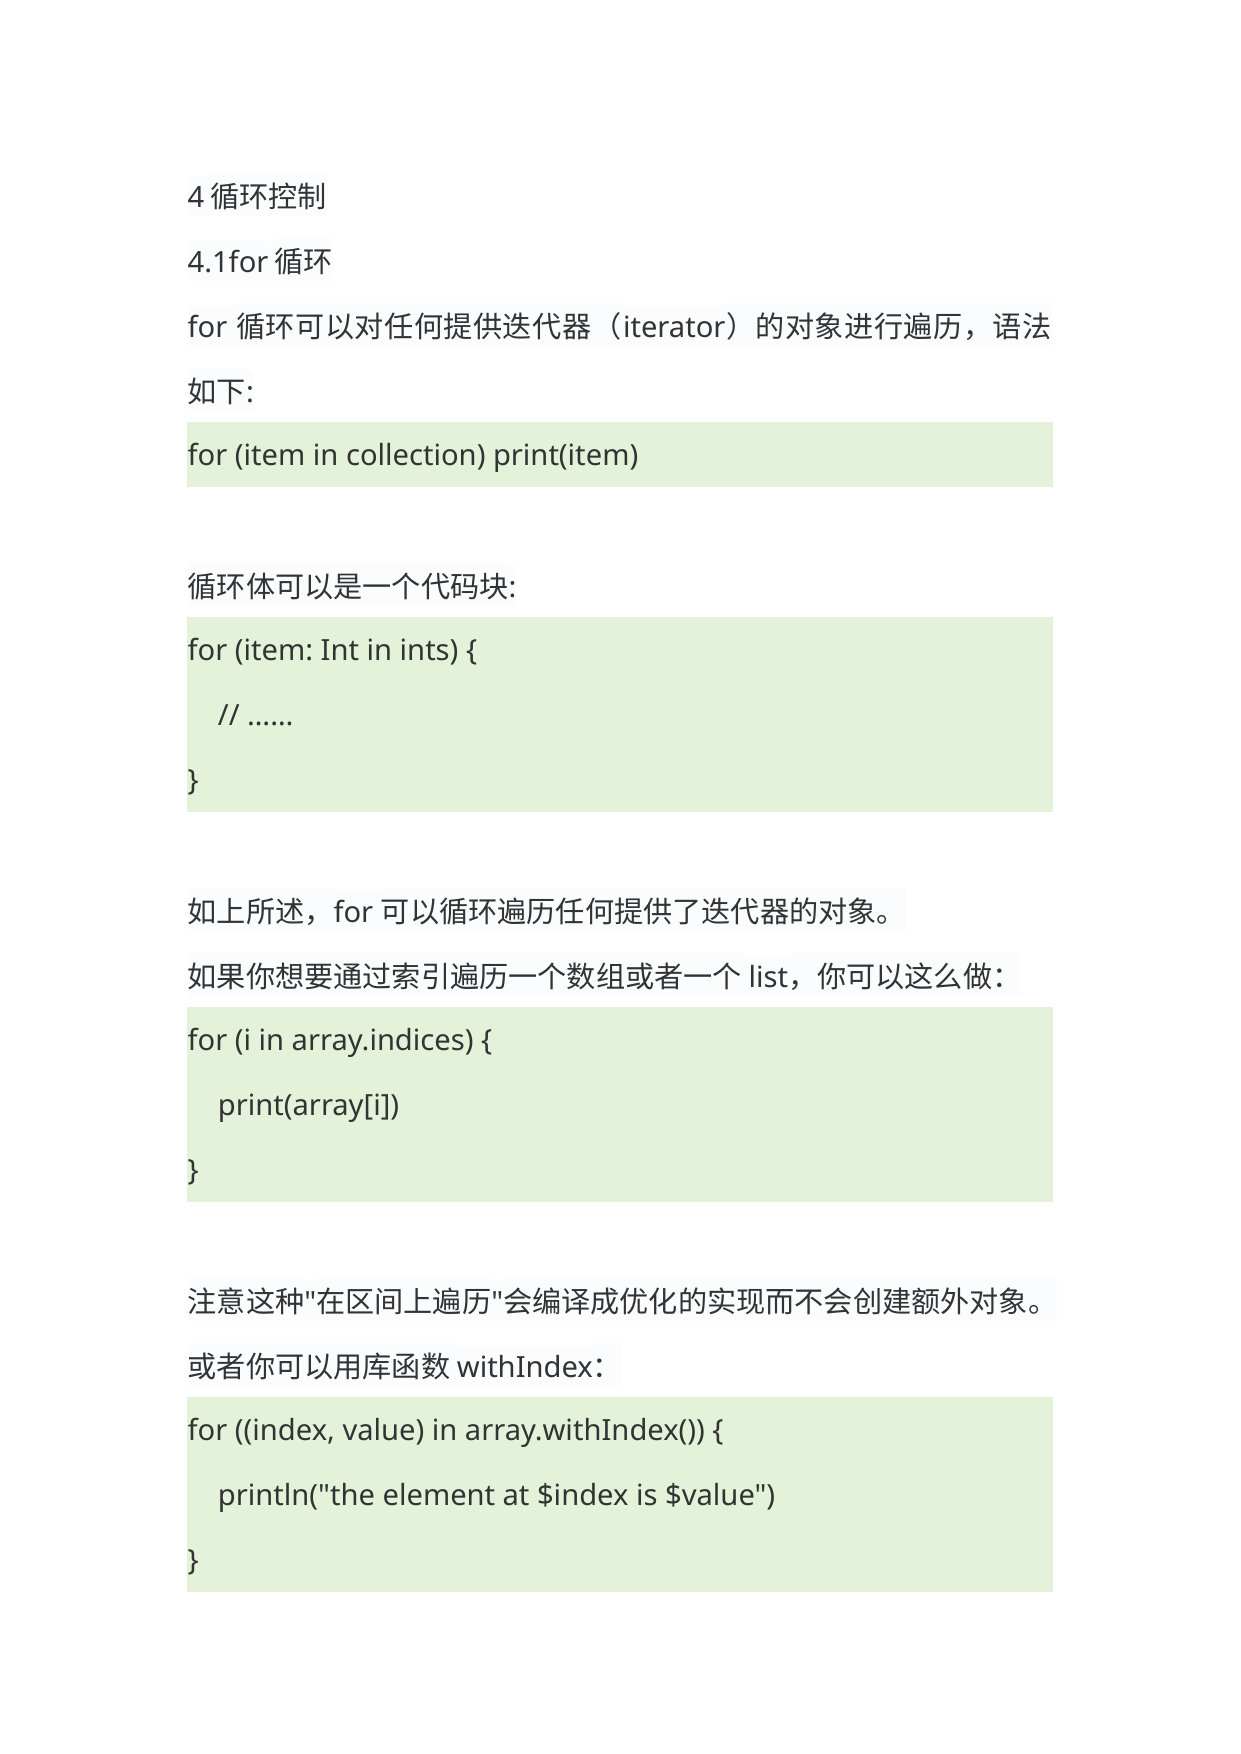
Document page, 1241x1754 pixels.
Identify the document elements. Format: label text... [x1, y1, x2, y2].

text // …… [187, 682, 1053, 747]
text for (item: Int in ints) { [187, 617, 1053, 682]
text for (i in array.indices) { [187, 1007, 1053, 1072]
text 4.1for循环 [187, 227, 1053, 292]
text 如果你想要通过索引遍历一个数组或者一个 list，你可以这么做： [187, 942, 1053, 1007]
text print(array[i]) [187, 1072, 1053, 1137]
text } [187, 1137, 1053, 1202]
text for 循环可以对任何提供迭代器（iterator）的对象进行遍历，语法如下: [187, 292, 1053, 322]
text println("the element at $index is $value") [187, 1462, 1053, 1527]
text for 循环可以对任何提供迭代器（iterator）的对象进行遍历，语法如下: [187, 323, 1053, 422]
text 如上所述，for 可以循环遍历任何提供了迭代器的对象。 [187, 877, 1053, 942]
text 循环体可以是一个代码块: [187, 552, 1053, 617]
text for (item in collection) print(item) [187, 422, 1053, 487]
text } [187, 1527, 1053, 1592]
text } [187, 747, 1053, 812]
text 4循环控制 [187, 162, 1053, 227]
text for ((index, value) in array.withIndex()) { [187, 1397, 1053, 1462]
text 或者你可以用库函数 withIndex： [187, 1332, 1053, 1397]
text 注意这种"在区间上遍历"会编译成优化的实现而不会创建额外对象。 [187, 1267, 1053, 1332]
